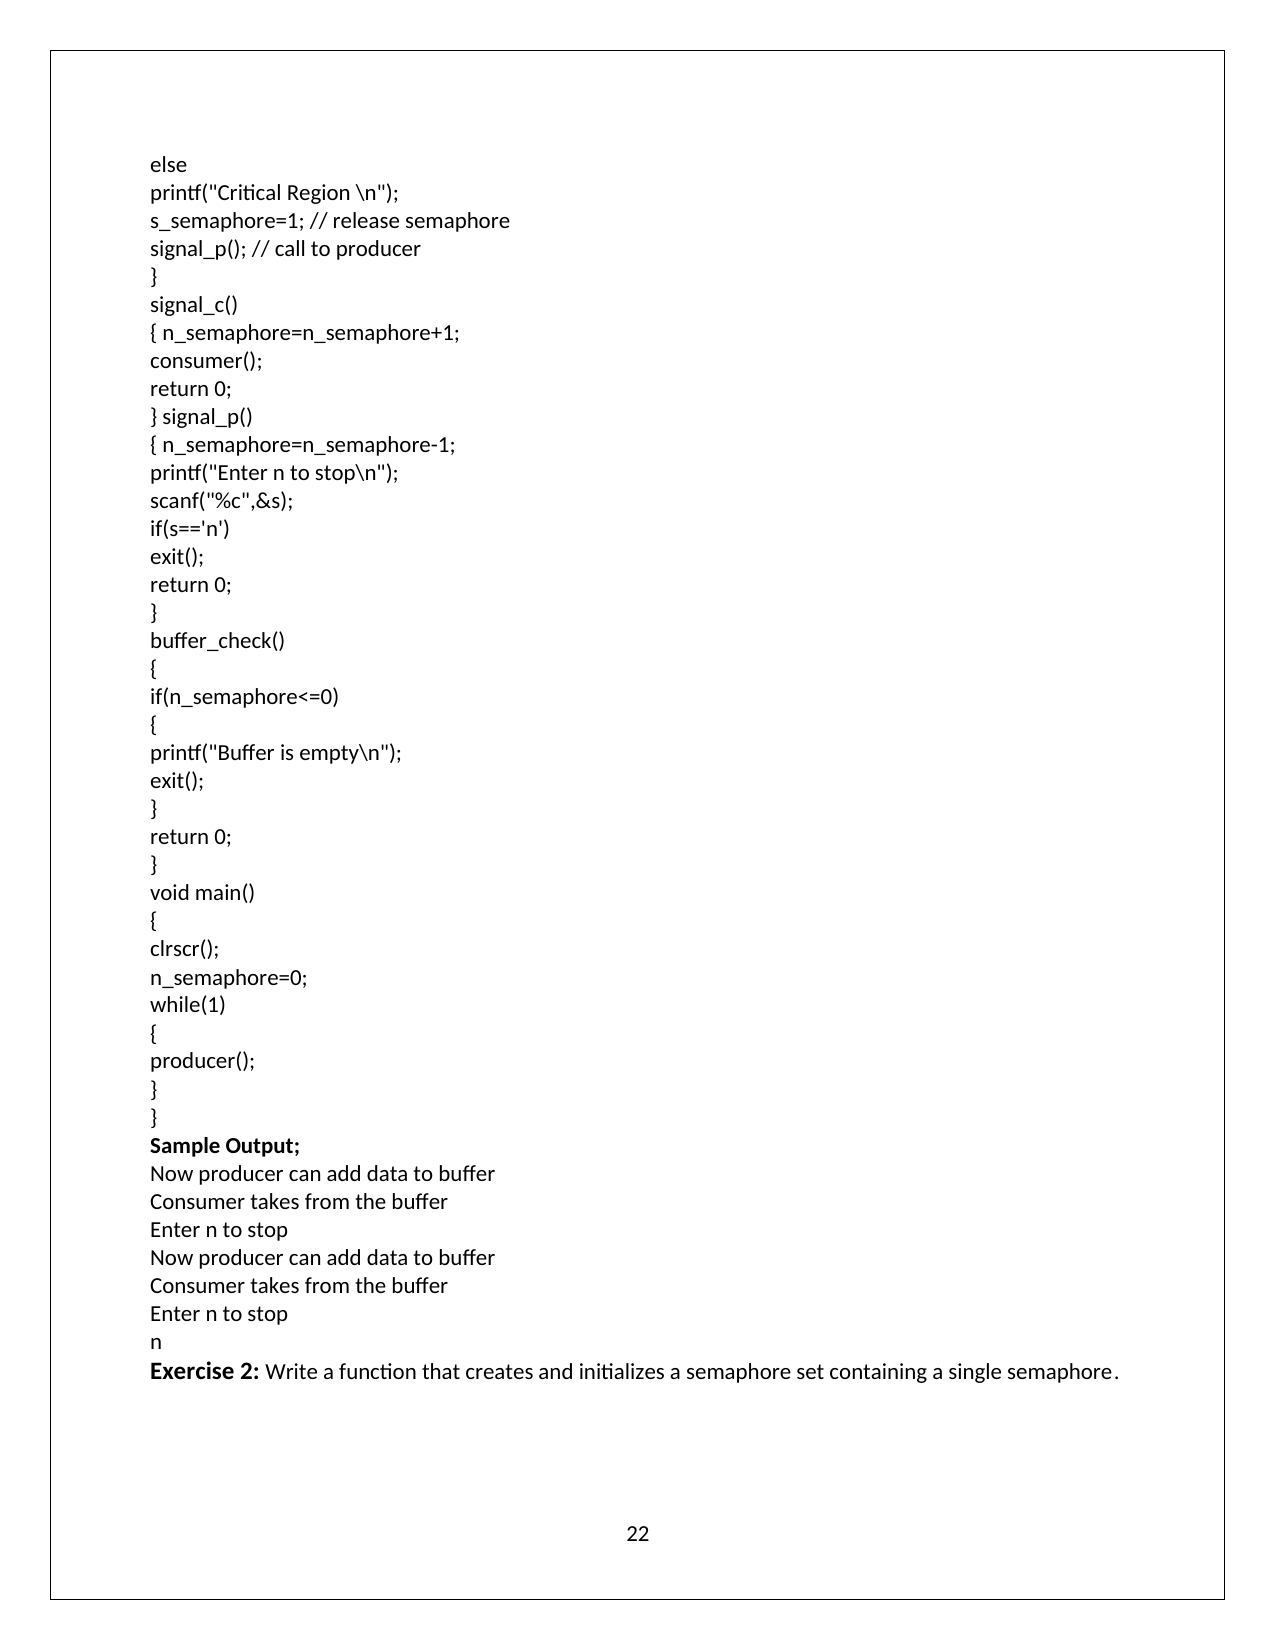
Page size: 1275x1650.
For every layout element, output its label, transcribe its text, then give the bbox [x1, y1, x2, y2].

text signal_c() [150, 290, 1125, 318]
text exit(); [150, 542, 1125, 570]
text return 0; [150, 822, 1125, 851]
text } [150, 1075, 1125, 1103]
text printf("Critical Region \n"); [150, 178, 1125, 206]
text Exercise 2: Write a function that creates and initializes a semaphore set containing a single semaphore. [150, 1355, 1125, 1385]
text signal_p(); // call to producer [150, 234, 1125, 262]
text Sample Output; [150, 1131, 1125, 1159]
text exit(); [150, 766, 1125, 794]
text if(n_semaphore<=0) [150, 682, 1125, 710]
text { [150, 1019, 1125, 1047]
text return 0; [150, 570, 1125, 598]
text n_semaphore=0; [150, 963, 1125, 991]
text clrscr(); [150, 934, 1125, 963]
text { [150, 907, 1125, 934]
text Consumer takes from the buffer [150, 1187, 1125, 1215]
text return 0; [150, 374, 1125, 402]
text while(1) [150, 991, 1125, 1019]
text printf("Enter n to stop\n"); [150, 458, 1125, 486]
text if(s=='n') [150, 514, 1125, 542]
text { [150, 710, 1125, 738]
text Consumer takes from the buffer [150, 1271, 1125, 1299]
text { n_semaphore=n_semaphore+1; [150, 318, 1125, 346]
text } signal_p() [150, 402, 1125, 430]
text void main() [150, 878, 1125, 907]
text consumer(); [150, 346, 1125, 374]
text } [150, 1103, 1125, 1131]
text printf("Buffer is empty\n"); [150, 738, 1125, 766]
text s_semaphore=1; // release semaphore [150, 206, 1125, 234]
text producer(); [150, 1047, 1125, 1075]
text { [150, 654, 1125, 682]
text } [150, 598, 1125, 626]
text n [150, 1327, 1125, 1355]
text Now producer can add data to buffer [150, 1159, 1125, 1187]
text scanf("%c",&s); [150, 486, 1125, 514]
text Enter n to stop [150, 1215, 1125, 1243]
text } [150, 262, 1125, 290]
text } [150, 794, 1125, 822]
text } [150, 851, 1125, 878]
text else [150, 150, 1125, 178]
text buffer_check() [150, 626, 1125, 654]
text Enter n to stop [150, 1299, 1125, 1327]
text Now producer can add data to buffer [150, 1243, 1125, 1271]
text { n_semaphore=n_semaphore-1; [150, 430, 1125, 458]
